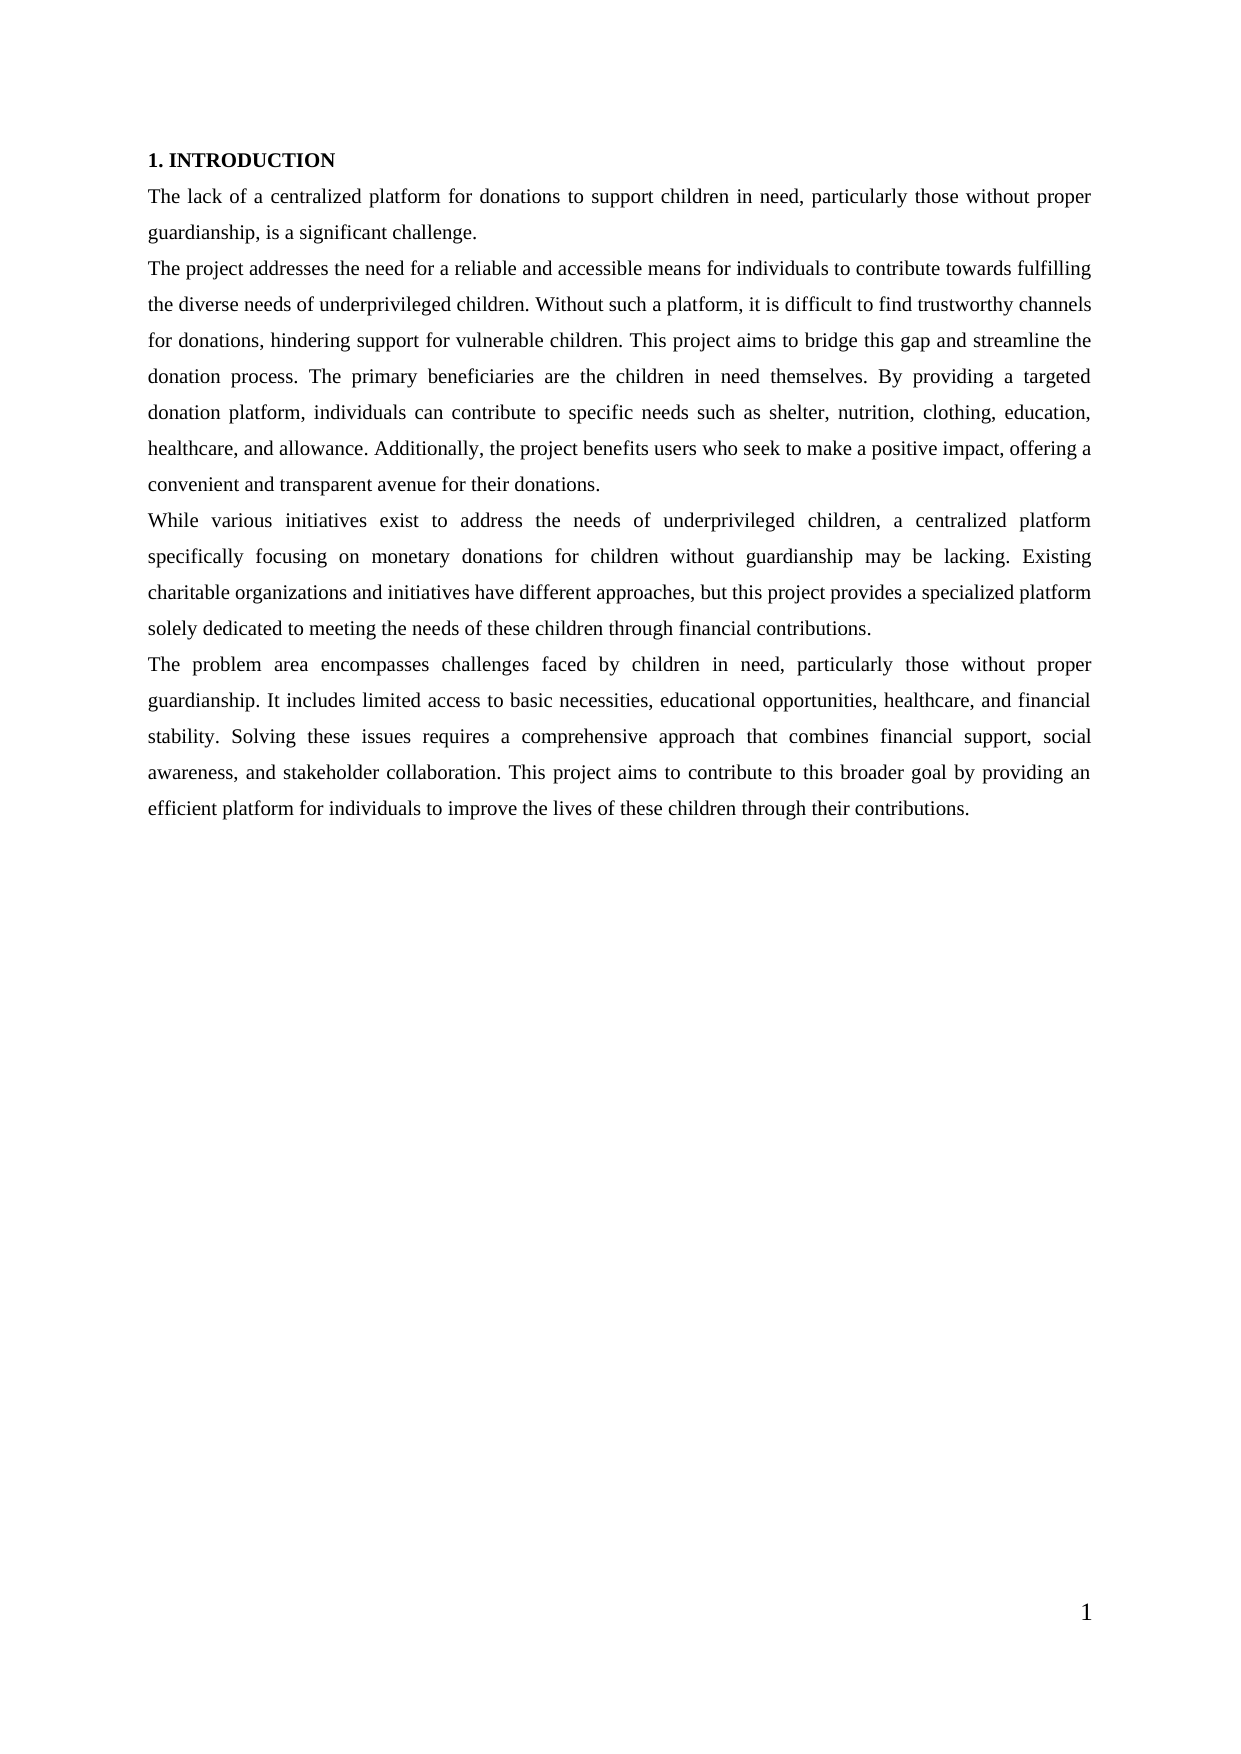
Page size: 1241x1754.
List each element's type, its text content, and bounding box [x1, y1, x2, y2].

text The project addresses the need for a reliable and accessible means for individuals to contribute towards fulfilling the diverse needs of underprivileged children. Without such a platform, it is difficult to find trustworthy channels for donations, hindering support for vulnerable children. This project aims to bridge this gap and streamline the donation process. The primary beneficiaries are the children in need themselves. By providing a targeted donation platform, individuals can contribute to specific needs such as shelter, nutrition, clothing, education, healthcare, and allowance. Additionally, the project benefits users who seek to make a positive impact, offering a convenient and transparent avenue for their donations. [148, 256, 1093, 496]
subtitle 1. INTRODUCTION [148, 148, 1093, 172]
text The lack of a centralized platform for donations to support children in need, particularly those without proper guardianship, is a significant challenge. [148, 184, 1093, 244]
text While various initiatives exist to address the needs of underprivileged children, a centralized platform specifically focusing on monetary donations for children without guardianship may be lacking. Existing charitable organizations and initiatives have different approaches, but this project provides a specialized platform solely dedicated to meeting the needs of these children through financial contributions. [148, 508, 1093, 640]
text The problem area encompasses challenges faced by children in need, particularly those without proper guardianship. It includes limited access to basic necessities, educational opportunities, healthcare, and financial stability. Solving these issues requires a comprehensive approach that combines financial support, social awareness, and stakeholder collaboration. This project aims to contribute to this broader goal by providing an efficient platform for individuals to improve the lives of these children through their contributions. [148, 652, 1093, 820]
